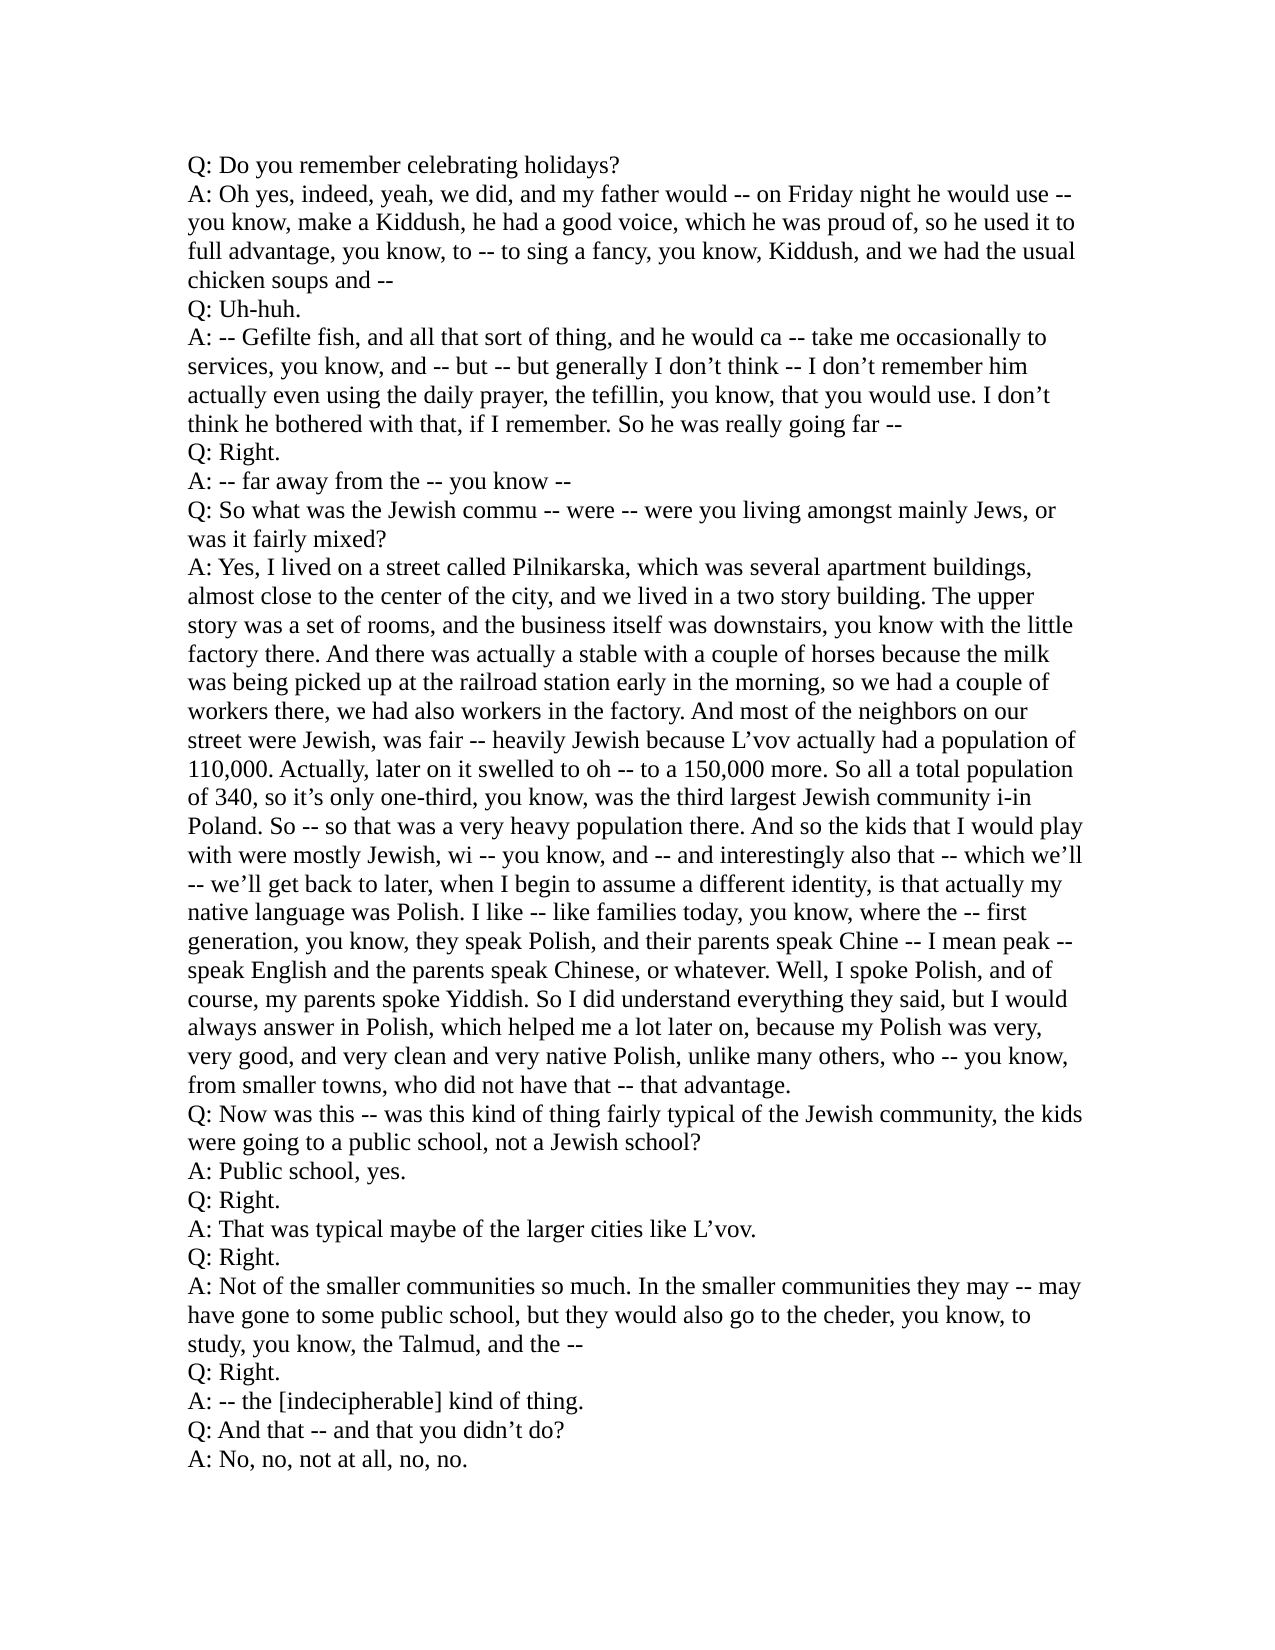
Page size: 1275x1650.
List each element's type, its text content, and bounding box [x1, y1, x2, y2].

text A: That was typical maybe of the larger cities like L’vov. [187, 1214, 1087, 1242]
text Q: Right. [187, 1357, 1087, 1386]
text Q: So what was the Jewish commu -- were -- were you living amongst mainly Jews, or was it fairly mixed? [187, 495, 1087, 552]
text Q: Right. [187, 1242, 1087, 1271]
text A: -- Gefilte fish, and all that sort of thing, and he would ca -- take me occasionally to services, you know, and -- but -- but generally I don’t think -- I don’t remember him actually even using the daily prayer, the tefillin, you know, that you would use. I don’t think he bothered with that, if I remember. So he was really going far -- [187, 322, 1087, 437]
text Q: Right. [187, 1185, 1087, 1214]
text A: Yes, I lived on a street called Pilnikarska, which was several apartment buildings, almost close to the center of the city, and we lived in a two story building. The upper story was a set of rooms, and the business itself was downstairs, you know with the little factory there. And there was actually a stable with a couple of horses because the milk was being picked up at the railroad station early in the morning, so we had a couple of workers there, we had also workers in the factory. And most of the neighbors on our street were Jewish, was fair -- heavily Jewish because L’vov actually had a population of 110,000. Actually, later on it swelled to oh -- to a 150,000 more. So all a total population of 340, so it’s only one-third, you know, was the third largest Jewish community i-in Poland. So -- so that was a very heavy population there. And so the kids that I would play with were mostly Jewish, wi -- you know, and -- and interestingly also that -- which we’ll -- we’ll get back to later, when I begin to assume a different identity, is that actually my native language was Polish. I like -- like families today, you know, where the -- first generation, you know, they speak Polish, and their parents speak Chine -- I mean peak -- speak English and the parents speak Chinese, or whatever. Well, I spoke Polish, and of course, my parents spoke Yiddish. So I did understand everything they said, but I would always answer in Polish, which helped me a lot later on, because my Polish was very, very good, and very clean and very native Polish, unlike many others, who -- you know, from smaller towns, who did not have that -- that advantage. [187, 552, 1087, 1099]
text A: -- far away from the -- you know -- [187, 466, 1087, 495]
text A: No, no, not at all, no, no. [187, 1444, 1087, 1472]
text Q: And that -- and that you didn’t do? [187, 1415, 1087, 1444]
text A: Public school, yes. [187, 1156, 1087, 1185]
text Q: Uh-huh. [187, 294, 1087, 322]
text Q: Do you remember celebrating holidays? A: Oh yes, indeed, yeah, we did, and my father would -- on Friday night he would use -- you know, make a Kiddush, he had a good voice, which he was proud of, so he used it to full advantage, you know, to -- to sing a fancy, you know, Kiddush, and we had the usual chicken soups and -- [187, 150, 1087, 294]
text Q: Now was this -- was this kind of thing fairly typical of the Jewish community, the kids were going to a public school, not a Jewish school? [187, 1099, 1087, 1156]
text A: Not of the smaller communities so much. In the smaller communities they may -- may have gone to some public school, but they would also go to the cheder, you know, to study, you know, the Talmud, and the -- [187, 1271, 1087, 1357]
text Q: Right. [187, 437, 1087, 466]
text A: -- the [indecipherable] kind of thing. [187, 1386, 1087, 1415]
